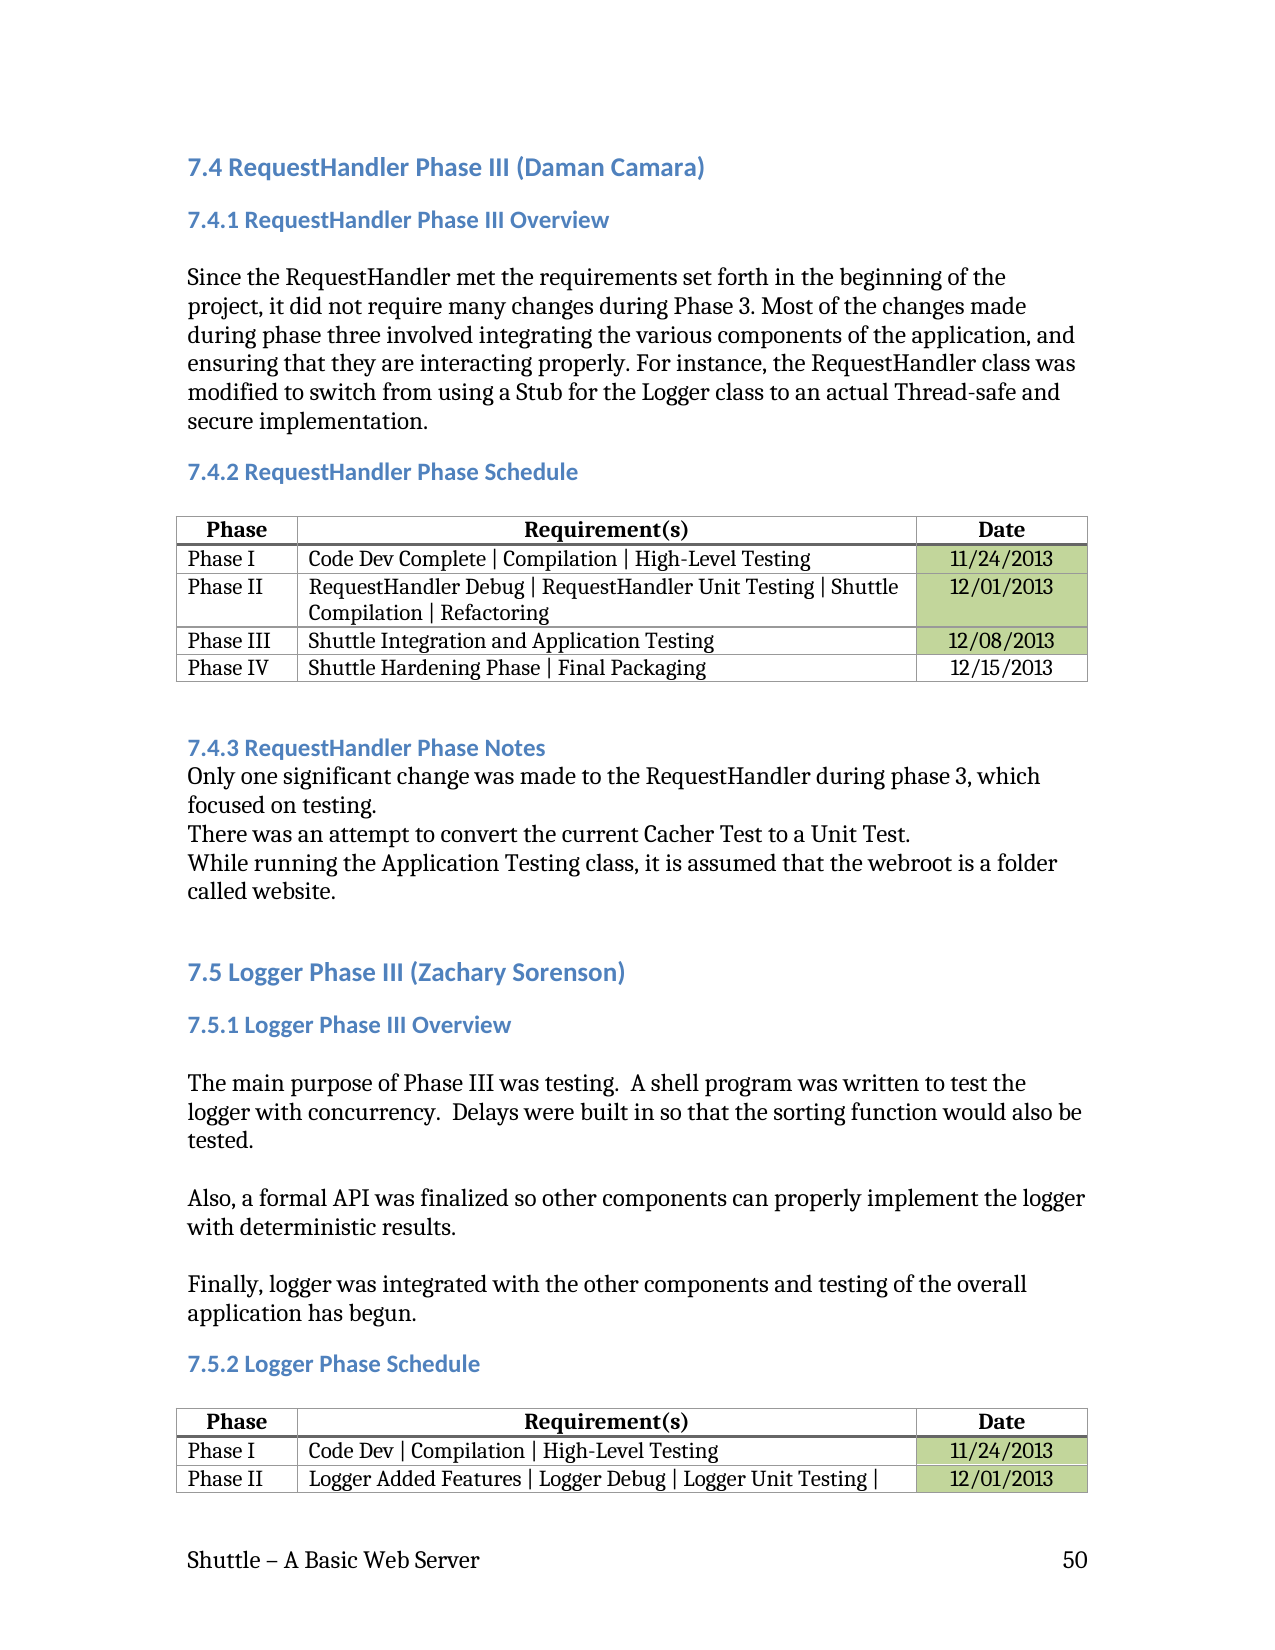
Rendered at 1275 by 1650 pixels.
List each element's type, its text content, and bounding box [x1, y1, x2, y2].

subtitle 7.5.1 Logger Phase III Overview [187, 1009, 1087, 1040]
text Also, a formal API was finalized so other components can properly implement the logger with deterministic results. [187, 1184, 1087, 1241]
table_cell Shuttle Integration and Application Testing [298, 628, 916, 654]
table_header Date [917, 517, 1087, 543]
subtitle 7.5 Logger Phase III (Zachary Sorenson) [187, 956, 1087, 989]
table_cell 12/01/2013 [917, 574, 1087, 626]
subtitle 7.5.2 Logger Phase Schedule [187, 1348, 1087, 1379]
table_cell Shuttle Hardening Phase | Final Packaging [298, 655, 916, 681]
table_cell Phase IV [177, 655, 297, 681]
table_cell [298, 1466, 916, 1492]
table_cell Phase II [177, 1466, 297, 1492]
text Only one significant change was made to the RequestHandler during phase 3, which focused on testing. [187, 762, 1087, 820]
table_cell Code Dev | Compilation | High-Level Testing [298, 1438, 916, 1464]
table_header Requirement(s) [298, 517, 916, 543]
subtitle 7.4.2 RequestHandler Phase Schedule [187, 456, 1087, 487]
text Finally, logger was integrated with the other components and testing of the overall application has begun. [187, 1270, 1087, 1327]
table_cell Phase II [177, 574, 297, 626]
table_cell Phase III [177, 628, 297, 654]
table_header Date [917, 1409, 1087, 1435]
table_cell RequestHandler Debug | RequestHandler Unit Testing | Shuttle Compilation | Refactoring [298, 574, 916, 626]
table_header Phase [177, 1409, 297, 1435]
table_cell 12/15/2013 [917, 655, 1087, 681]
table_cell 11/24/2013 [917, 1438, 1087, 1464]
table_header Phase [177, 517, 297, 543]
table_cell Phase I [177, 1438, 297, 1464]
table_cell 12/08/2013 [917, 628, 1087, 654]
subtitle 7.4 RequestHandler Phase III (Daman Camara) [187, 150, 1087, 183]
subtitle 7.4.1 RequestHandler Phase III Overview [187, 204, 1087, 234]
text Since the RequestHandler met the requirements set forth in the beginning of the project, it did not require many changes during Phase 3. Most of the changes made during phase three involved integrating the various components of the application, and ensuring that they are interacting properly. For instance, the RequestHandler class was modified to switch from using a Stub for the Logger class to an actual Thread-safe and secure implementation. [187, 263, 1087, 436]
text There was an attempt to convert the current Cacher Test to a Unit Test. [187, 820, 1087, 848]
table_header Requirement(s) [298, 1409, 916, 1435]
subtitle 7.4.3 RequestHandler Phase Notes [187, 732, 1087, 762]
text While running the Application Testing class, it is assumed that the webroot is a folder called website. [187, 848, 1087, 906]
text The main purpose of Phase III was testing. A shell program was written to test the logger with concurrency. Delays were built in so that the sorting function would also be tested. [187, 1069, 1087, 1155]
table_cell 12/01/2013 [917, 1466, 1087, 1492]
table_cell Phase I [177, 546, 297, 573]
table_cell 11/24/2013 [917, 546, 1087, 573]
table_cell Code Dev Complete | Compilation | High-Level Testing [298, 546, 916, 573]
